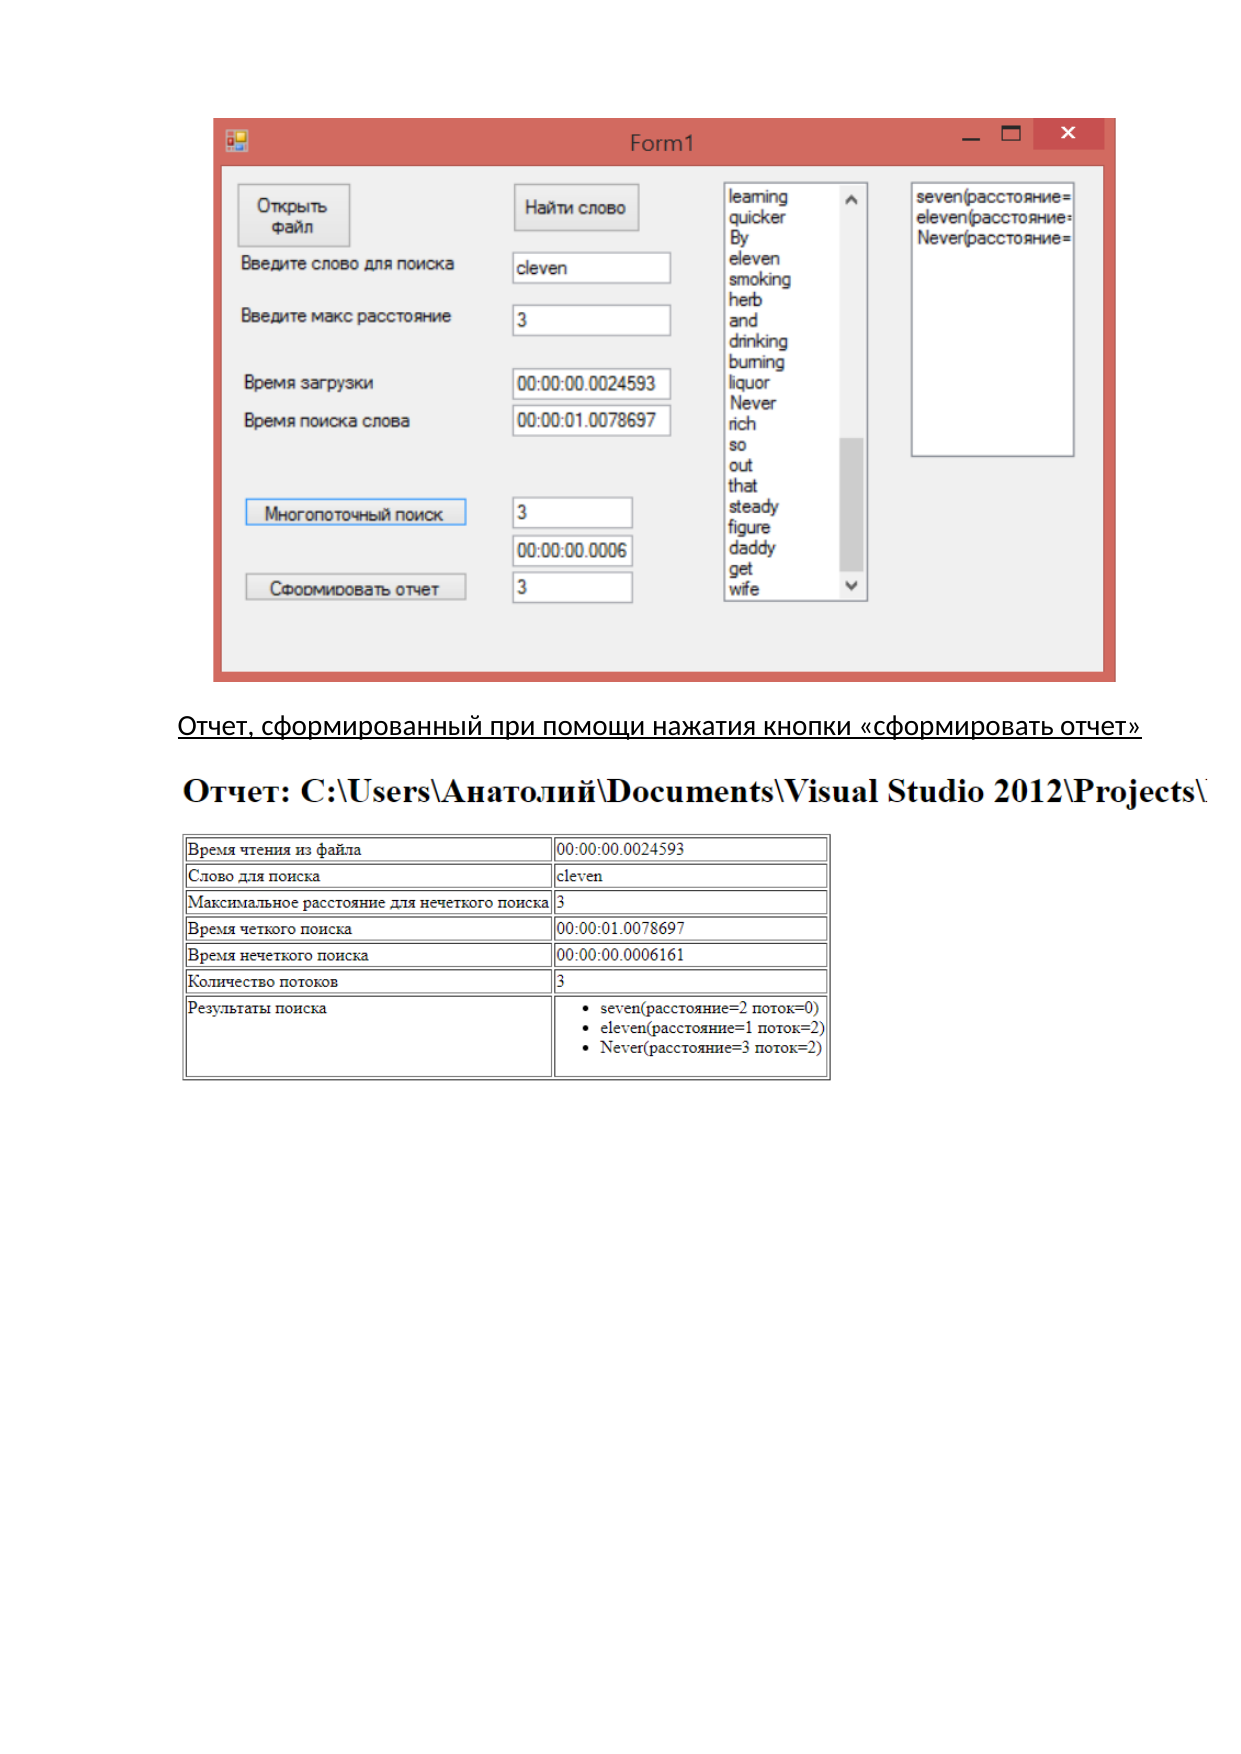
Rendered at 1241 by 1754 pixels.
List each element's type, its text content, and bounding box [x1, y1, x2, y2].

picture [177, 768, 1208, 1098]
text Отчет, сформированный при помощи нажатия кнопки «сформировать отчет» [177, 707, 1152, 742]
picture [213, 118, 1116, 682]
